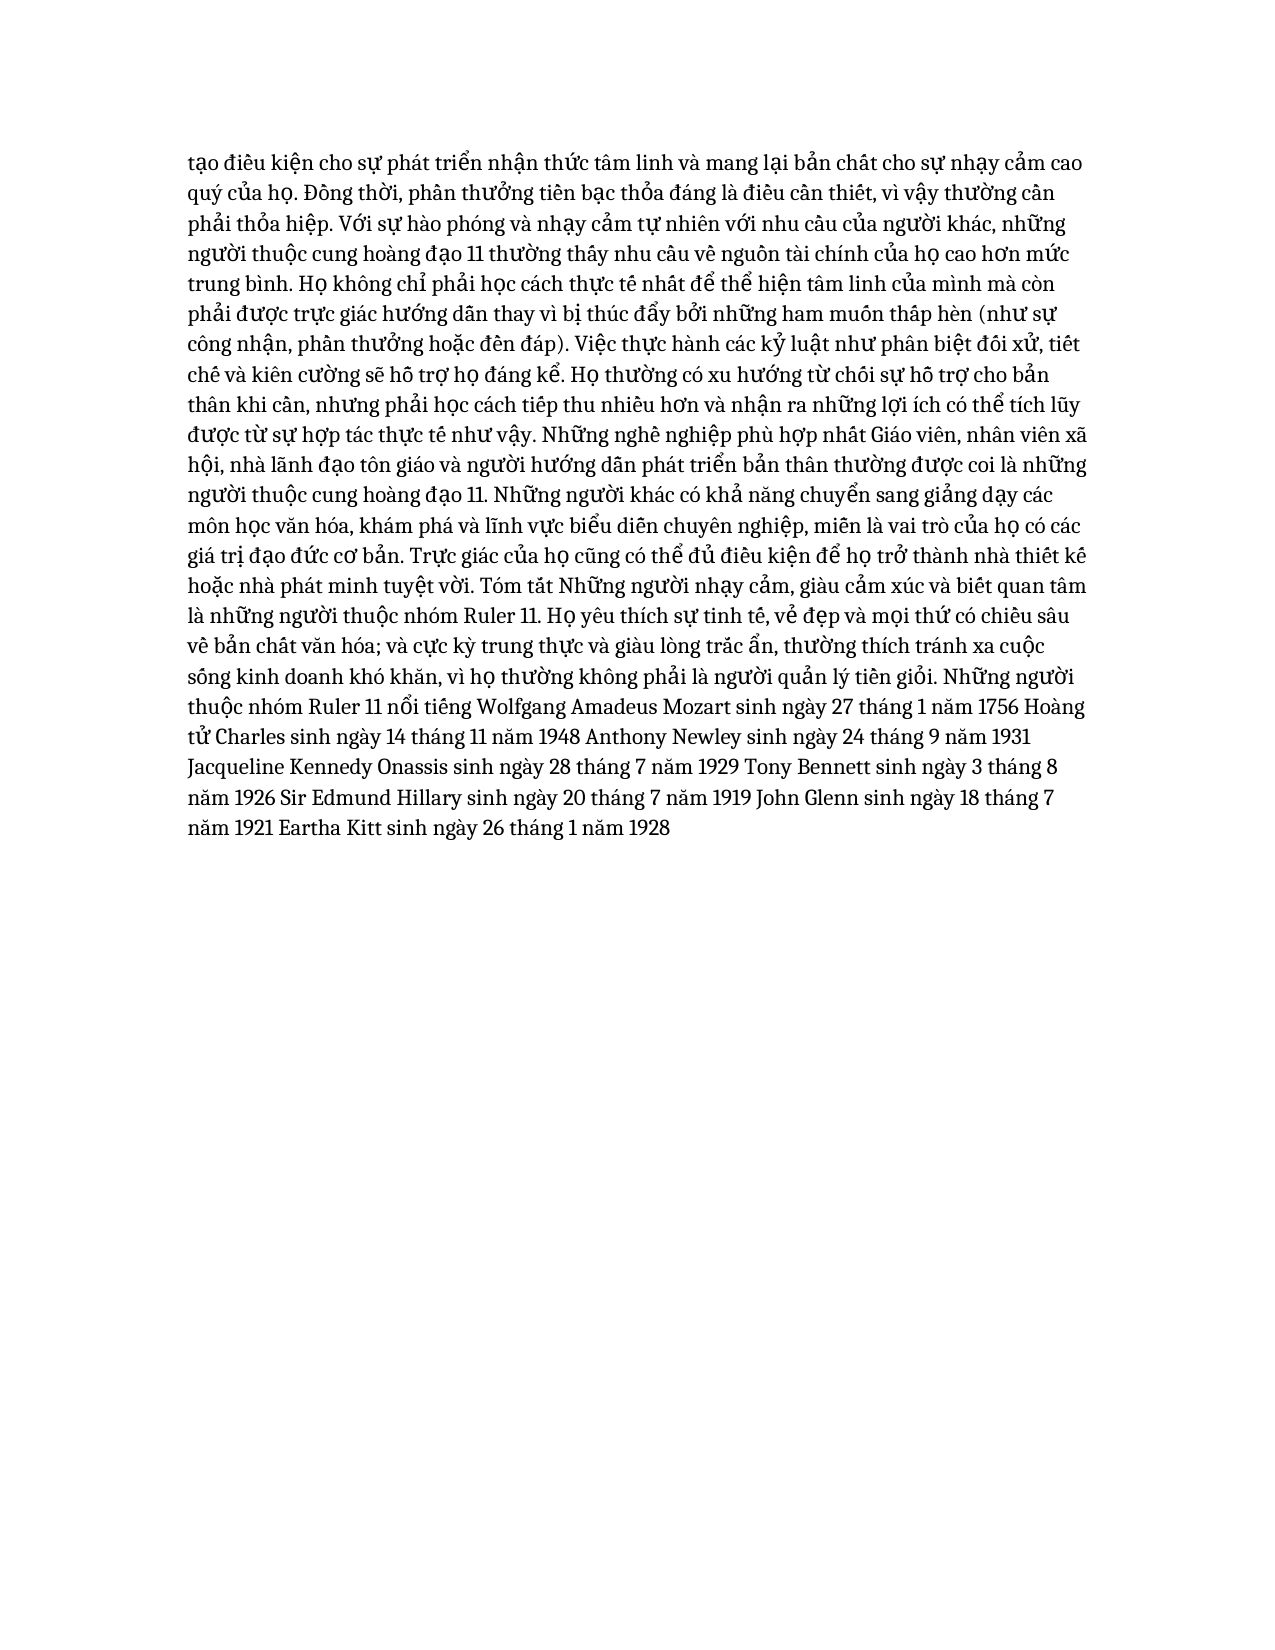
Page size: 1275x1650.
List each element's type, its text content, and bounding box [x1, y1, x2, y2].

text tạo điều kiện cho sự phát triển nhận thức tâm linh và mang lại bản chất cho sự nhạy cảm cao quý của họ. Đồng thời, phần thưởng tiền bạc thỏa đáng là điều cần thiết, vì vậy thường cần phải thỏa hiệp. Với sự hào phóng và nhạy cảm tự nhiên với nhu cầu của người khác, những người thuộc cung hoàng đạo 11 thường thấy nhu cầu về nguồn tài chính của họ cao hơn mức trung bình. Họ không chỉ phải học cách thực tế nhất để thể hiện tâm linh của mình mà còn phải được trực giác hướng dẫn thay vì bị thúc đẩy bởi những ham muốn thấp hèn (như sự công nhận, phần thưởng hoặc đền đáp). Việc thực hành các kỷ luật như phân biệt đối xử, tiết chế và kiên cường sẽ hỗ trợ họ đáng kể. Họ thường có xu hướng từ chối sự hỗ trợ cho bản thân khi cần, nhưng phải học cách tiếp thu nhiều hơn và nhận ra những lợi ích có thể tích lũy được từ sự hợp tác thực tế như vậy. Những nghề nghiệp phù hợp nhất Giáo viên, nhân viên xã hội, nhà lãnh đạo tôn giáo và người hướng dẫn phát triển bản thân thường được coi là những người thuộc cung hoàng đạo 11. Những người khác có khả năng chuyển sang giảng dạy các môn học văn hóa, khám phá và lĩnh vực biểu diễn chuyên nghiệp, miễn là vai trò của họ có các giá trị đạo đức cơ bản. Trực giác của họ cũng có thể đủ điều kiện để họ trở thành nhà thiết kế hoặc nhà phát minh tuyệt vời. Tóm tắt Những người nhạy cảm, giàu cảm xúc và biết quan tâm là những người thuộc nhóm Ruler 11. Họ yêu thích sự tinh tế, vẻ đẹp và mọi thứ có chiều sâu về bản chất văn hóa; và cực kỳ trung thực và giàu lòng trắc ẩn, thường thích tránh xa cuộc sống kinh doanh khó khăn, vì họ thường không phải là người quản lý tiền giỏi. Những người thuộc nhóm Ruler 11 nổi tiếng Wolfgang Amadeus Mozart sinh ngày 27 tháng 1 năm 1756 Hoàng tử Charles sinh ngày 14 tháng 11 năm 1948 Anthony Newley sinh ngày 24 tháng 9 năm 1931 Jacqueline Kennedy Onassis sinh ngày 28 tháng 7 năm 1929 Tony Bennett sinh ngày 3 tháng 8 năm 1926 Sir Edmund Hillary sinh ngày 20 tháng 7 năm 1919 John Glenn sinh ngày 18 tháng 7 năm 1921 Eartha Kitt sinh ngày 26 tháng 1 năm 1928 [187, 150, 1087, 841]
